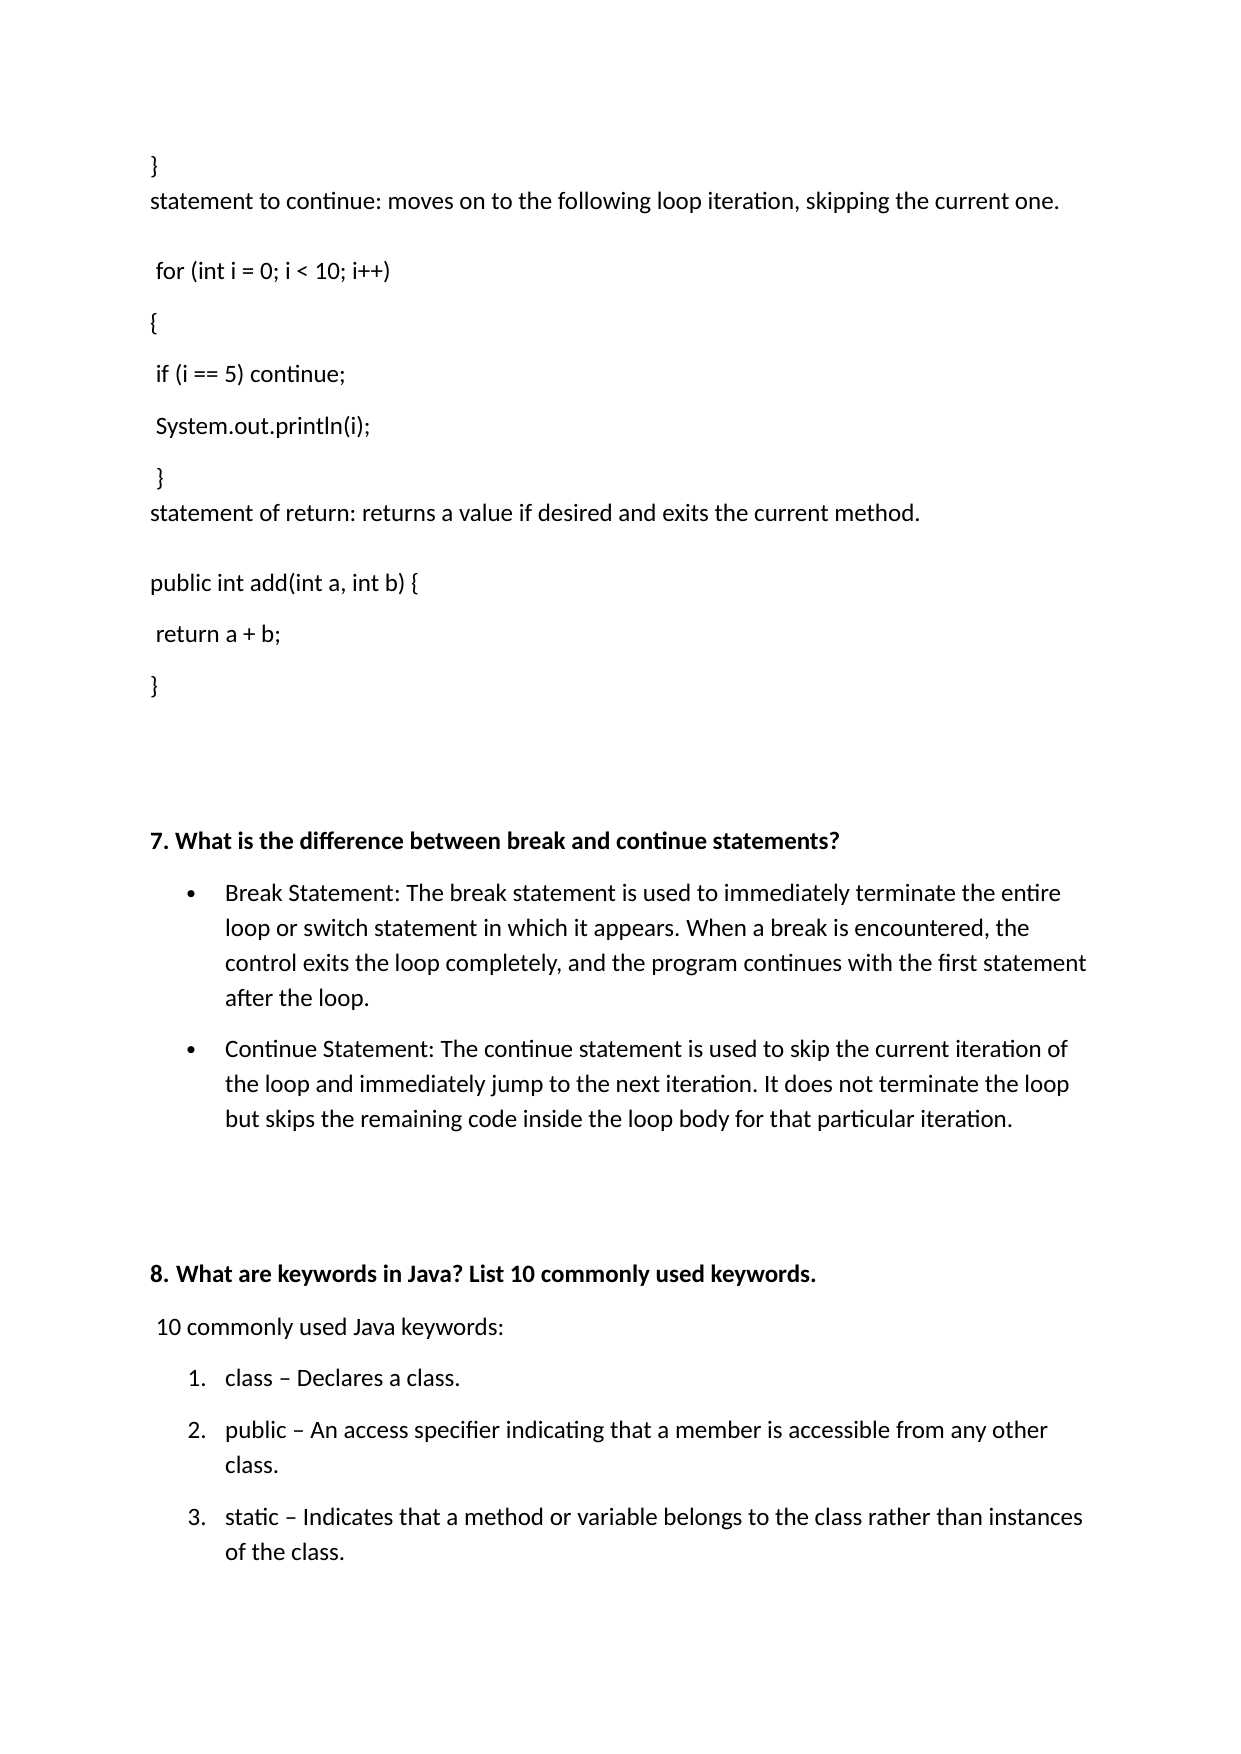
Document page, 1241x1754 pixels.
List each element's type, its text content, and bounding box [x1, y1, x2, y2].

text 10 commonly used Java keywords: [150, 1311, 1090, 1341]
list Break Statement: The break statement is used to immediately terminate the entire loop or switch statement in which it appears. When a break is encountered, the control exits the loop completely, and the program continues with the first statement after the loop. [187, 877, 1090, 1012]
text { [150, 307, 1090, 337]
text 8. What are keywords in Java? List 10 commonly used keywords. [150, 1258, 1090, 1289]
list public – An access specifier indicating that a member is accessible from any other class. [187, 1414, 1090, 1479]
list static – Indicates that a method or variable belongs to the class rather than instances of the class. [187, 1501, 1090, 1566]
list Continue Statement: The continue statement is used to skip the current iteration of the loop and immediately jump to the next iteration. It does not terminate the loop but skips the remaining code inside the loop body for that particular iteration. [187, 1033, 1090, 1134]
text } [150, 670, 1090, 701]
text return a + b; [150, 618, 1090, 649]
text 7. What is the difference between break and continue statements? [150, 825, 1090, 856]
text } statement to continue: moves on to the following loop iteration, skipping the current one. for (int i = 0; i < 10; i++) [150, 150, 1090, 286]
list class – Declares a class. [187, 1362, 1090, 1393]
text } statement of return: returns a value if desired and exits the current method. public int add(int a, int b) { [150, 462, 1090, 597]
text System.out.println(i); [150, 410, 1090, 441]
text if (i == 5) continue; [150, 358, 1090, 389]
